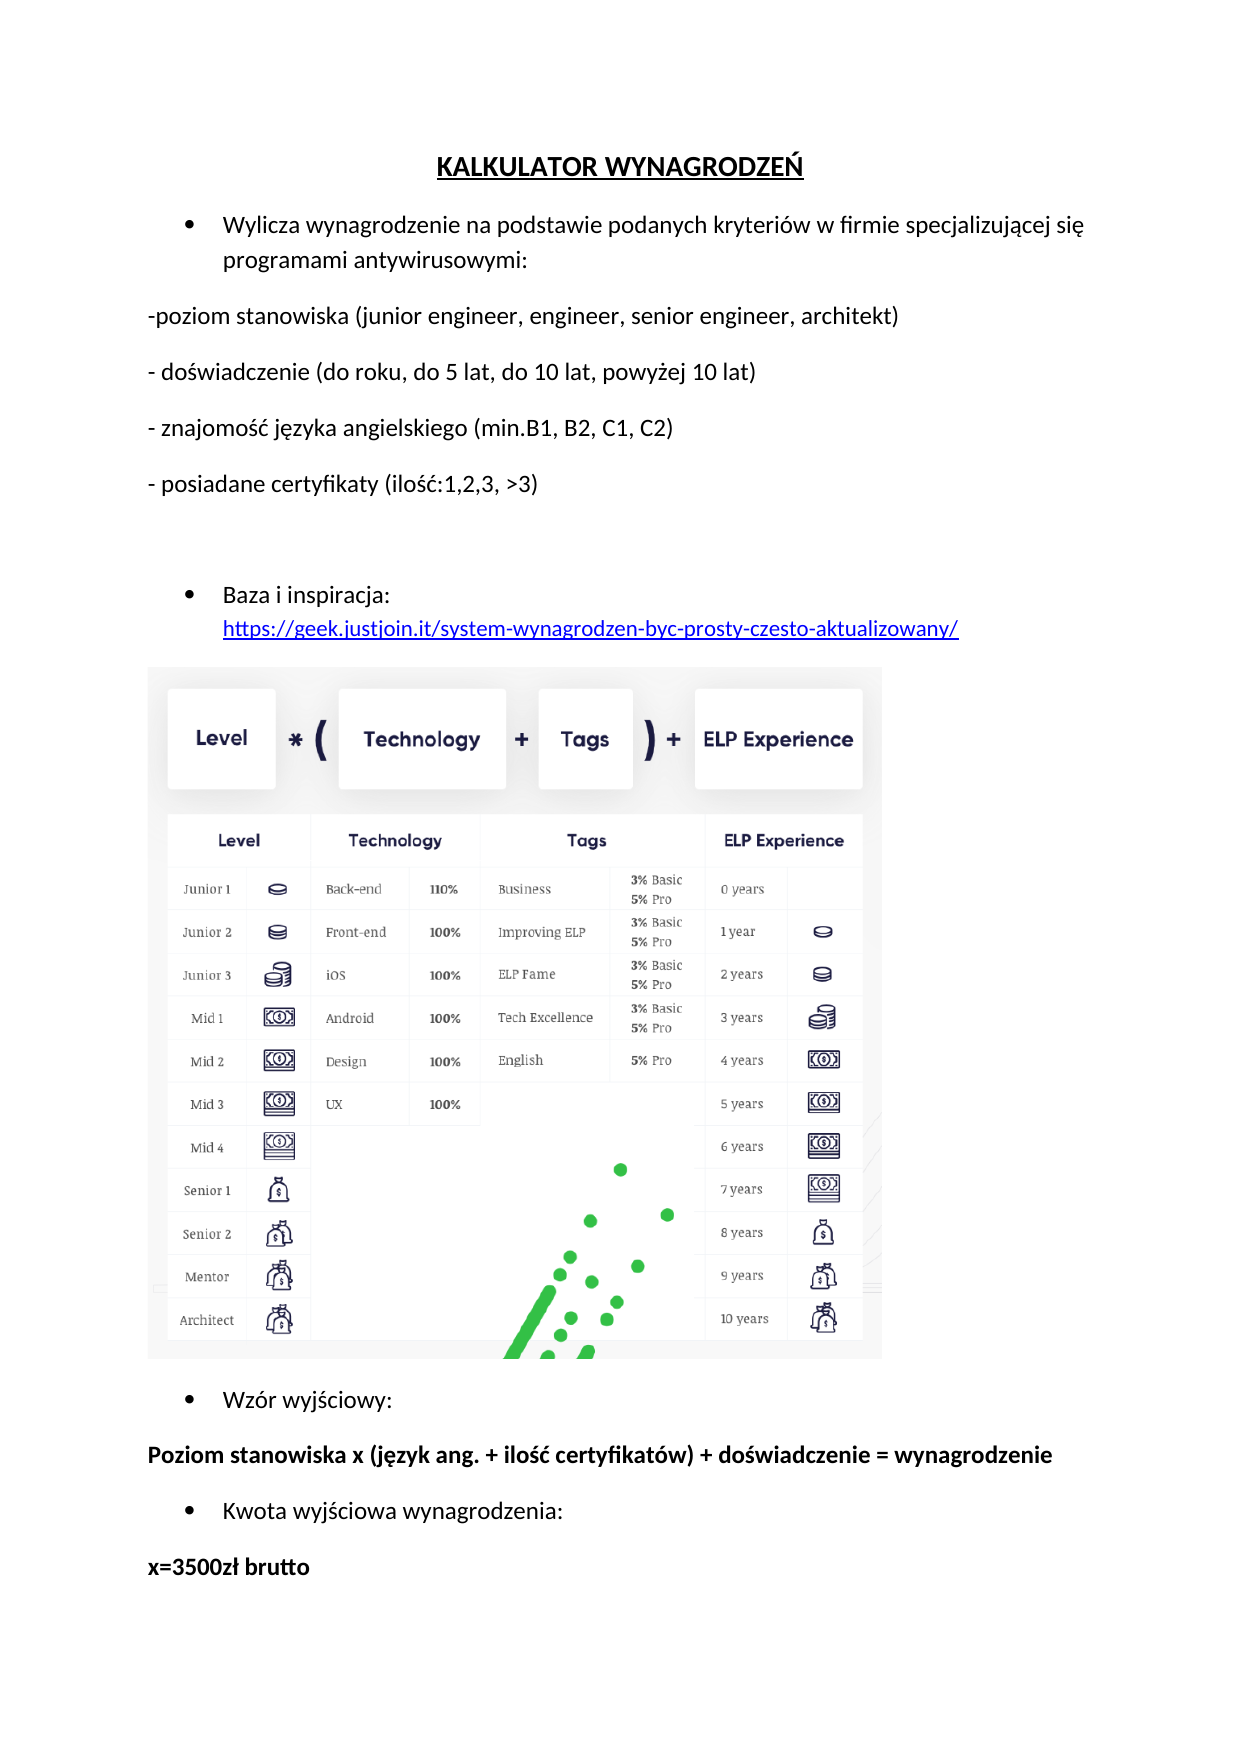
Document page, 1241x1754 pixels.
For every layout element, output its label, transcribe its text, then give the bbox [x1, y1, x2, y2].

text KALKULATOR WYNAGRODZEŃ [148, 148, 1093, 183]
text - doświadczenie (do roku, do 5 lat, do 10 lat, powyżej 10 lat) [148, 356, 1093, 387]
list Baza i inspiracja: [185, 579, 1093, 610]
list Kwota wyjściowa wynagrodzenia: [185, 1496, 1093, 1526]
list https://geek.justjoin.it/system-wynagrodzen-byc-prosty-czesto-aktualizowany/ [223, 614, 1093, 642]
text x=3500zł brutto [148, 1551, 1093, 1582]
text - znajomość języka angielskiego (min.B1, B2, C1, C2) [148, 412, 1093, 442]
picture [147, 667, 887, 1359]
text -poziom stanowiska (junior engineer, engineer, senior engineer, architekt) [148, 300, 1093, 331]
text - posiadane certyfikaty (ilość:1,2,3, >3) [148, 468, 1093, 498]
list Wylicza wynagrodzenie na podstawie podanych kryteriów w firmie specjalizującej się programami antywirusowymi: [185, 209, 1093, 275]
list Wzór wyjściowy: [185, 1384, 1093, 1414]
text Poziom stanowiska x (język ang. + ilość certyfikatów) + doświadczenie = wynagrodzenie [148, 1440, 1093, 1470]
